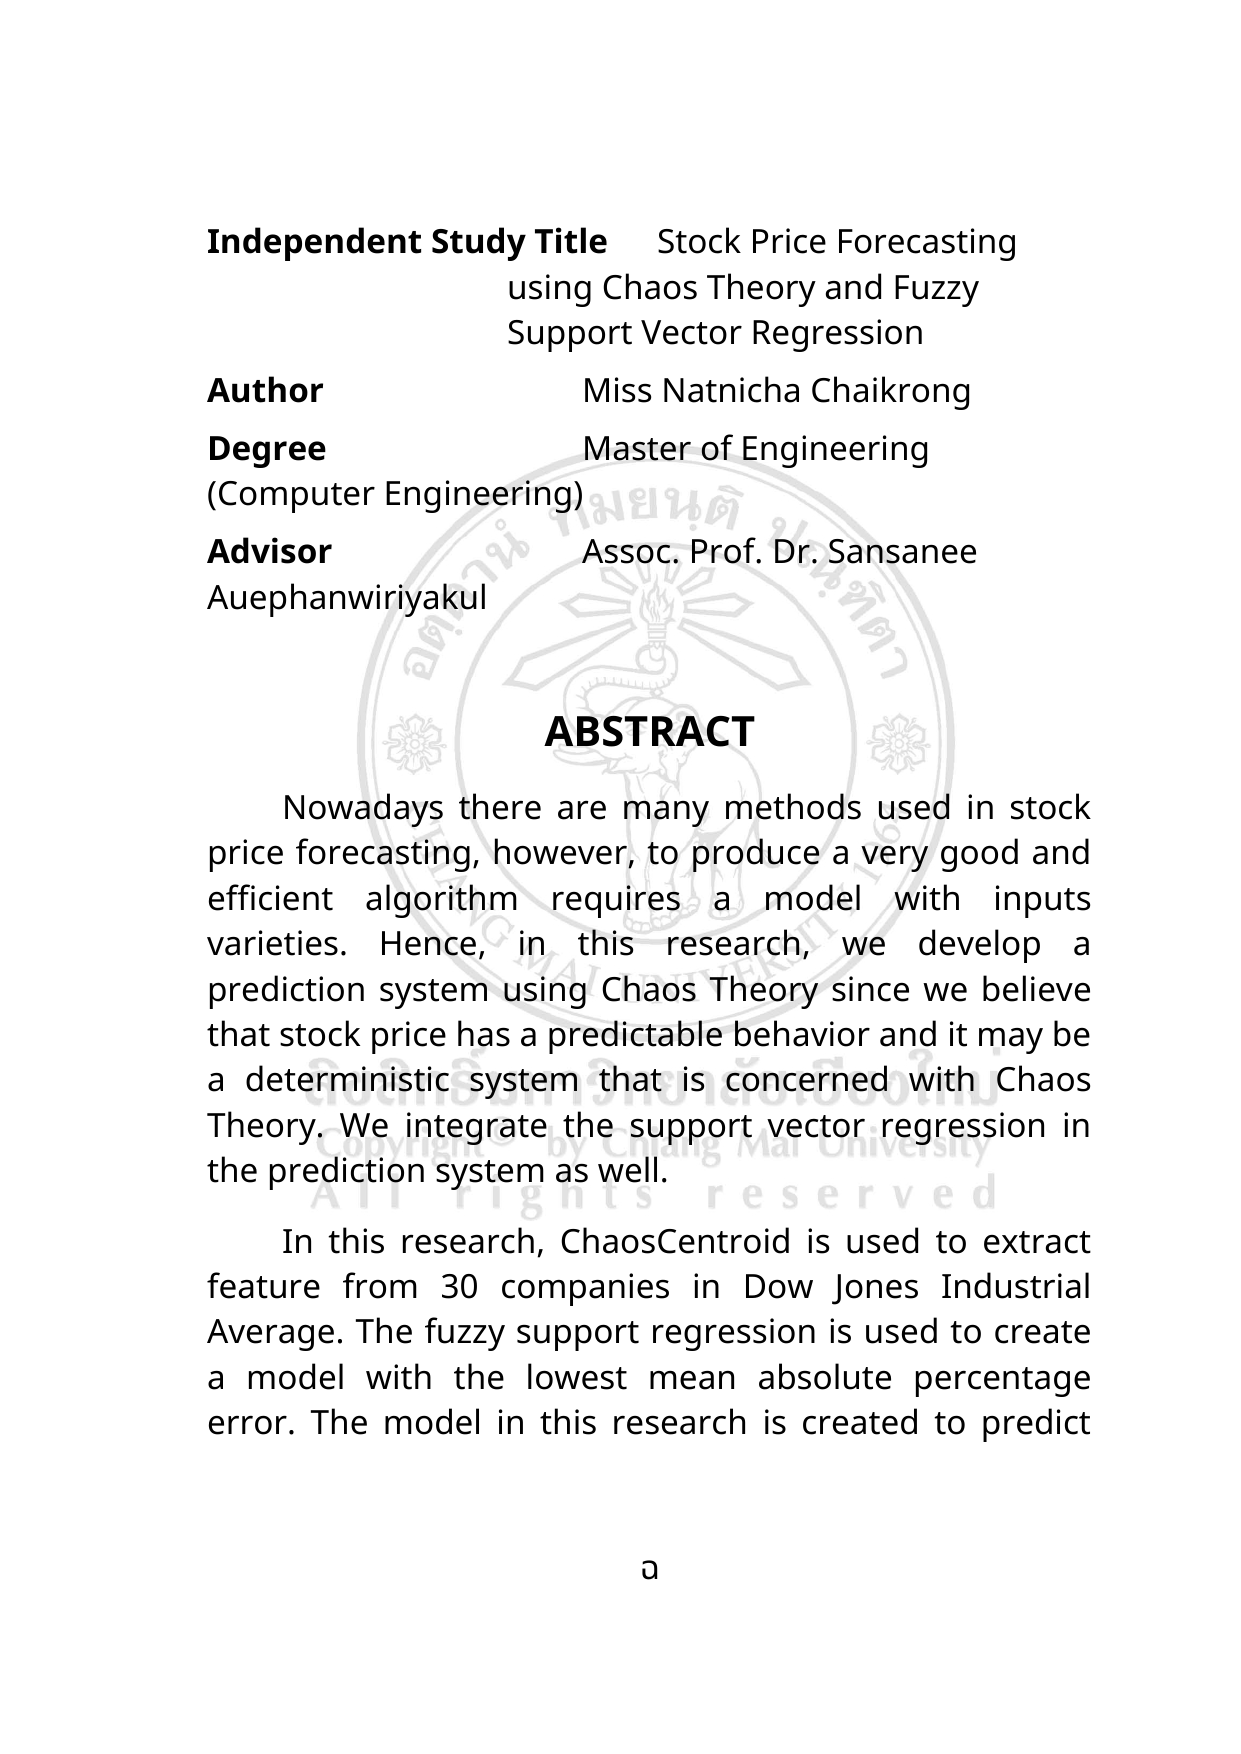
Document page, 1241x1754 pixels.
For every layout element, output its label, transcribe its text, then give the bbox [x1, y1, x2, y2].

text Advisor Assoc. Prof. Dr. Sansanee Auephanwiriyakul [207, 528, 1092, 619]
text ABSTRACT [207, 702, 1092, 759]
text Author Miss Natnicha Chaikrong [207, 367, 1092, 412]
text Degree Master of Engineering (Computer Engineering) [207, 425, 1092, 516]
picture [206, 213, 1093, 1466]
text Nowadays there are many methods used in stock price forecasting, however, to produce a very good and efficient algorithm requires a model with inputs varieties. Hence, in this research, we develop a prediction system using Chaos Theory since we believe that stock price has a predictable behavior and it may be a deterministic system that is concerned with Chaos Theory. We integrate the support vector regression in the prediction system as well. [207, 784, 1092, 1192]
text Independent Study Title Stock Price Forecasting using Chaos Theory and Fuzzy Support Vector Regression [207, 218, 1092, 354]
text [207, 1217, 1092, 1444]
